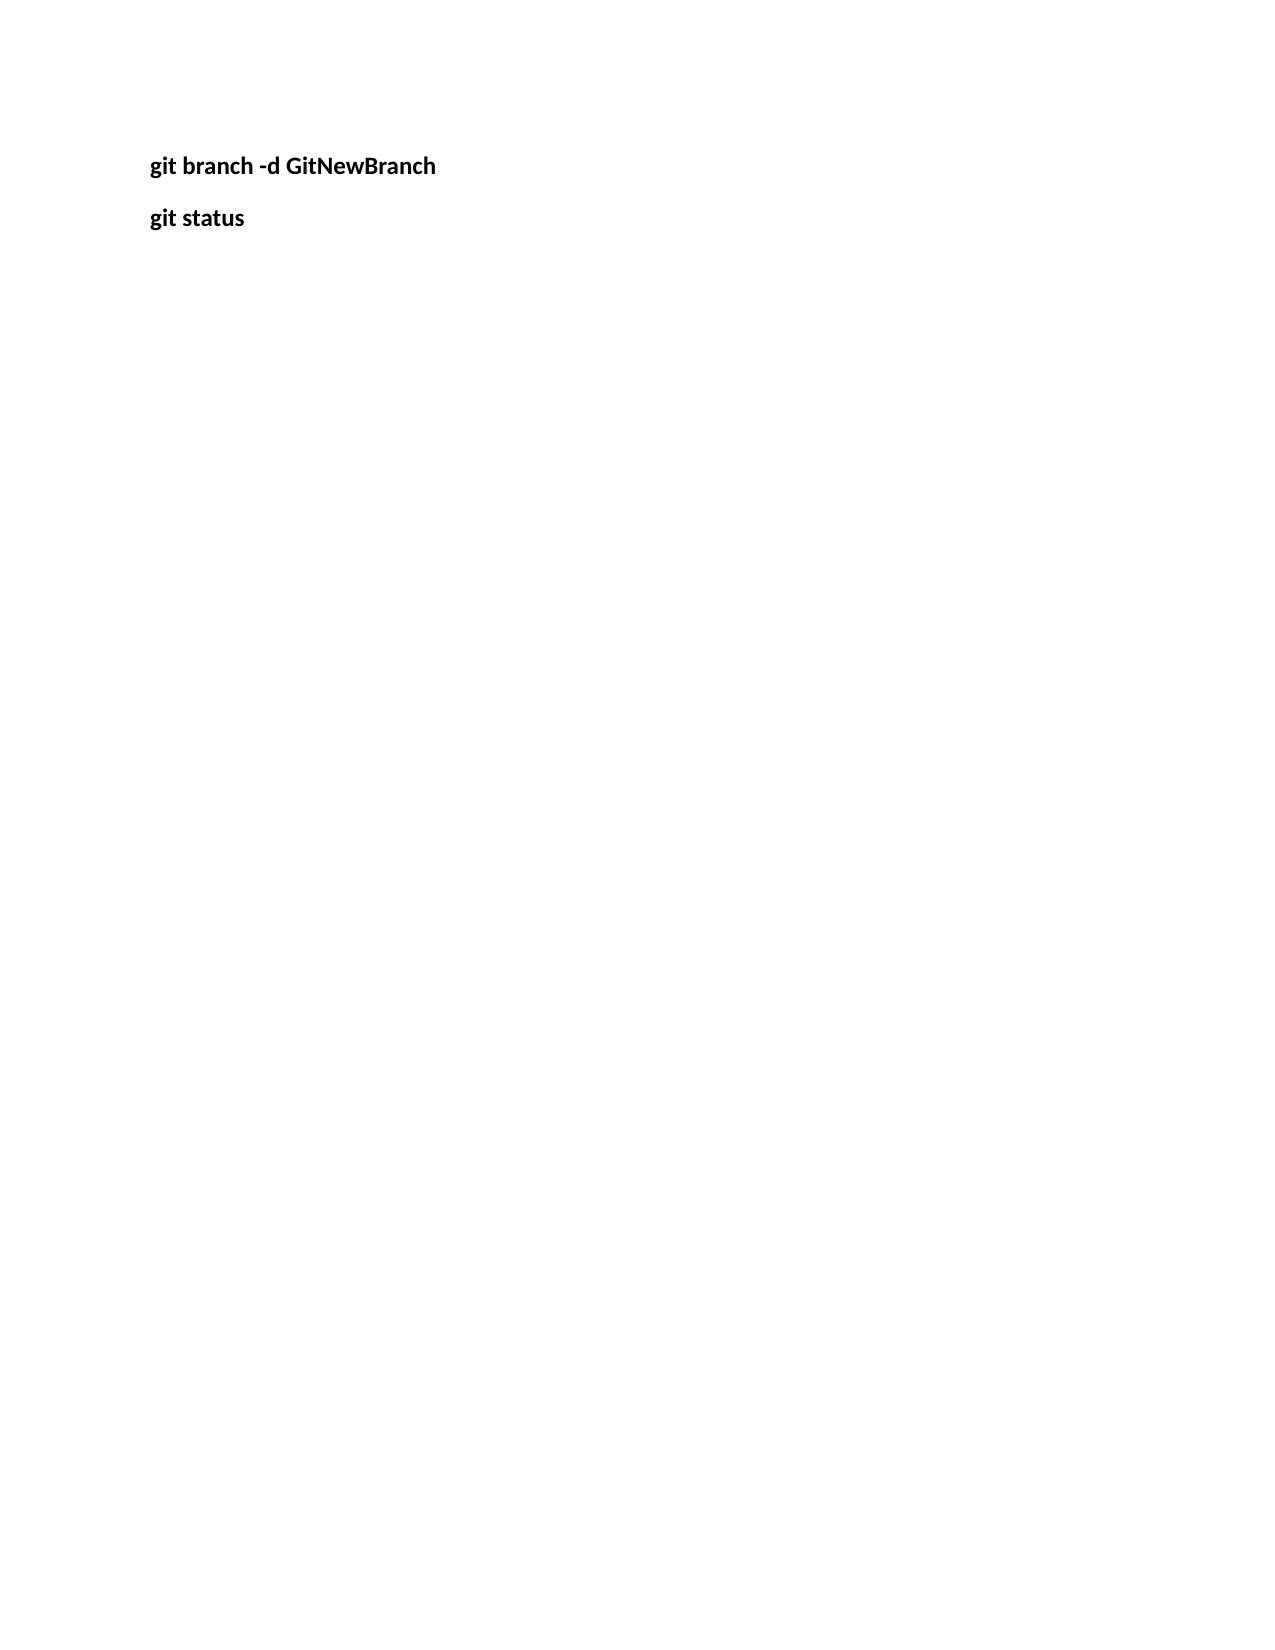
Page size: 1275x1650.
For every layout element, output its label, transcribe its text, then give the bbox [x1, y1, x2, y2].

text git status [150, 202, 1125, 232]
text git branch -d GitNewBranch [150, 150, 1125, 181]
